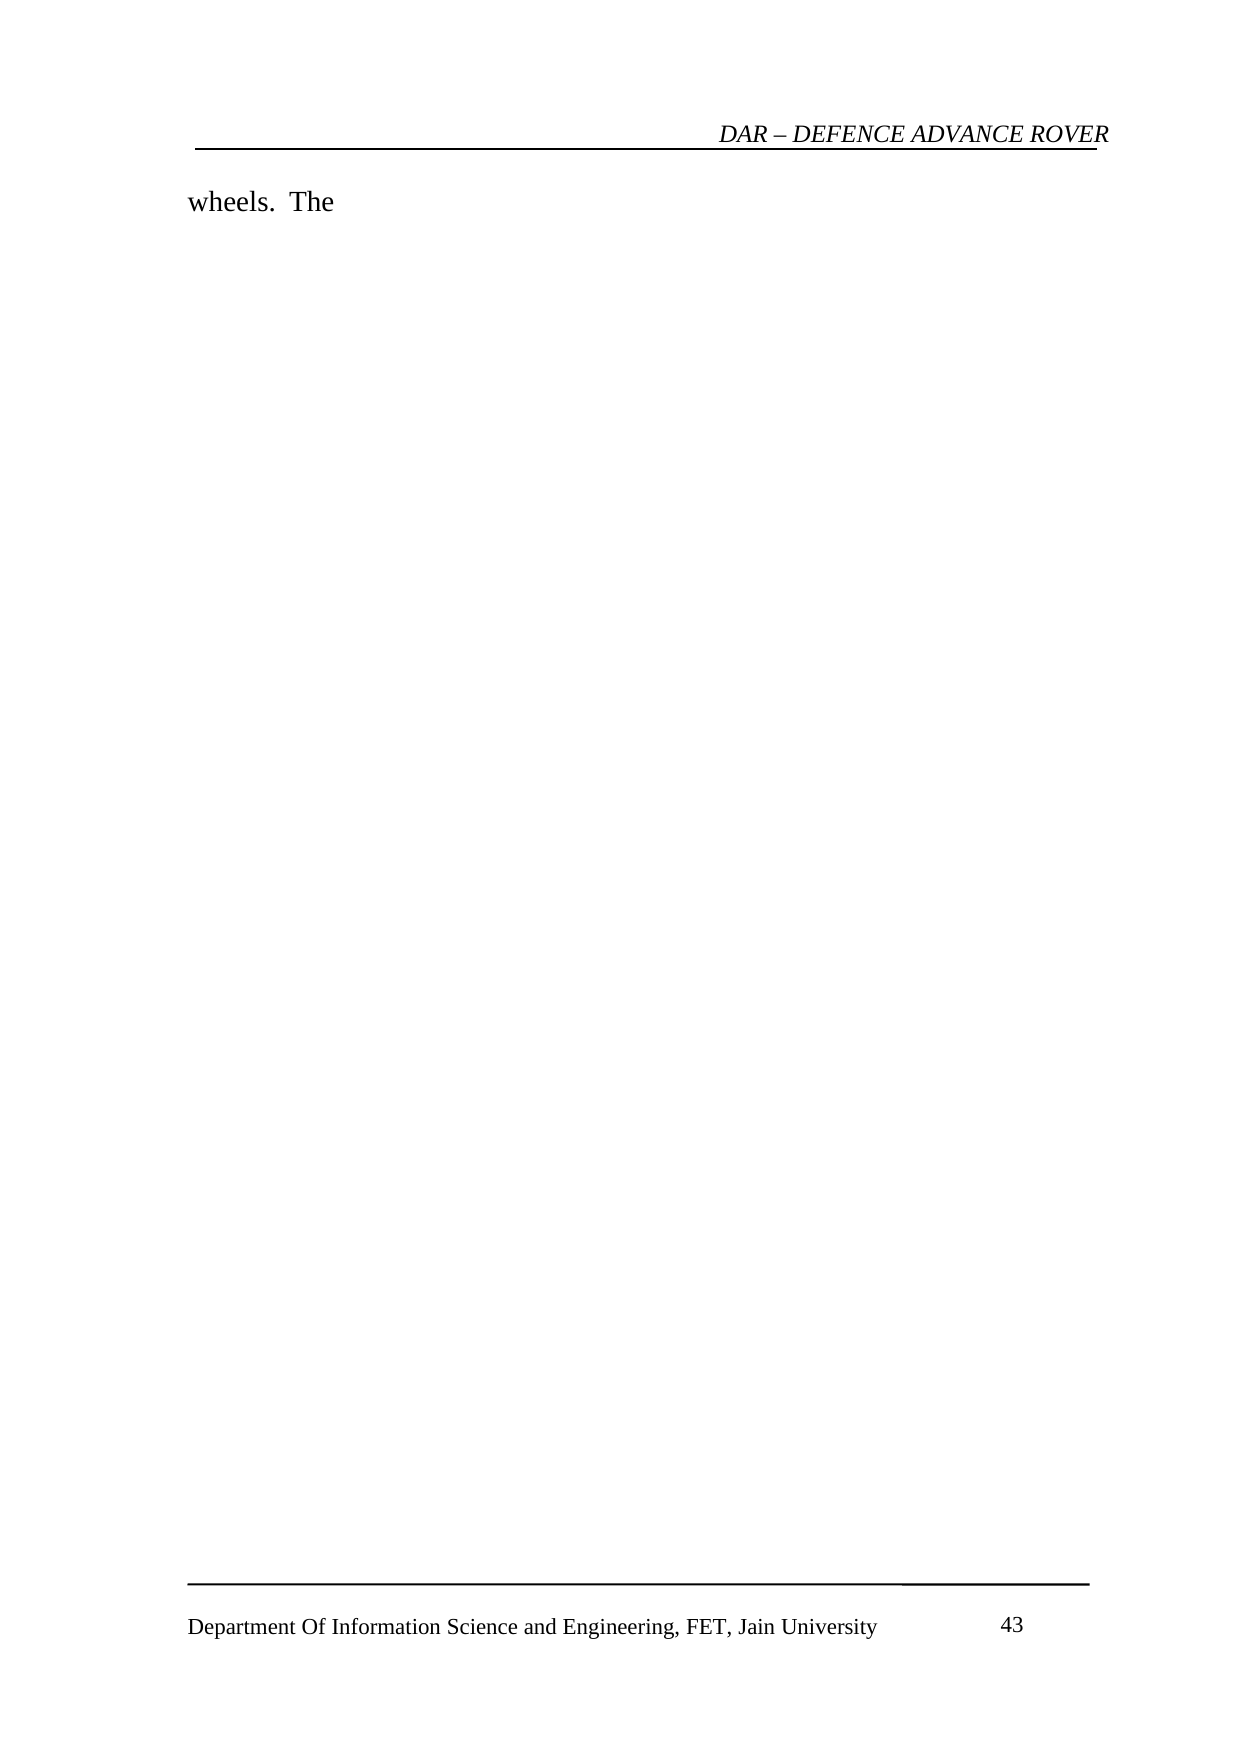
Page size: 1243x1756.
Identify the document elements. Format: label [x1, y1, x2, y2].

text [187, 184, 1091, 217]
